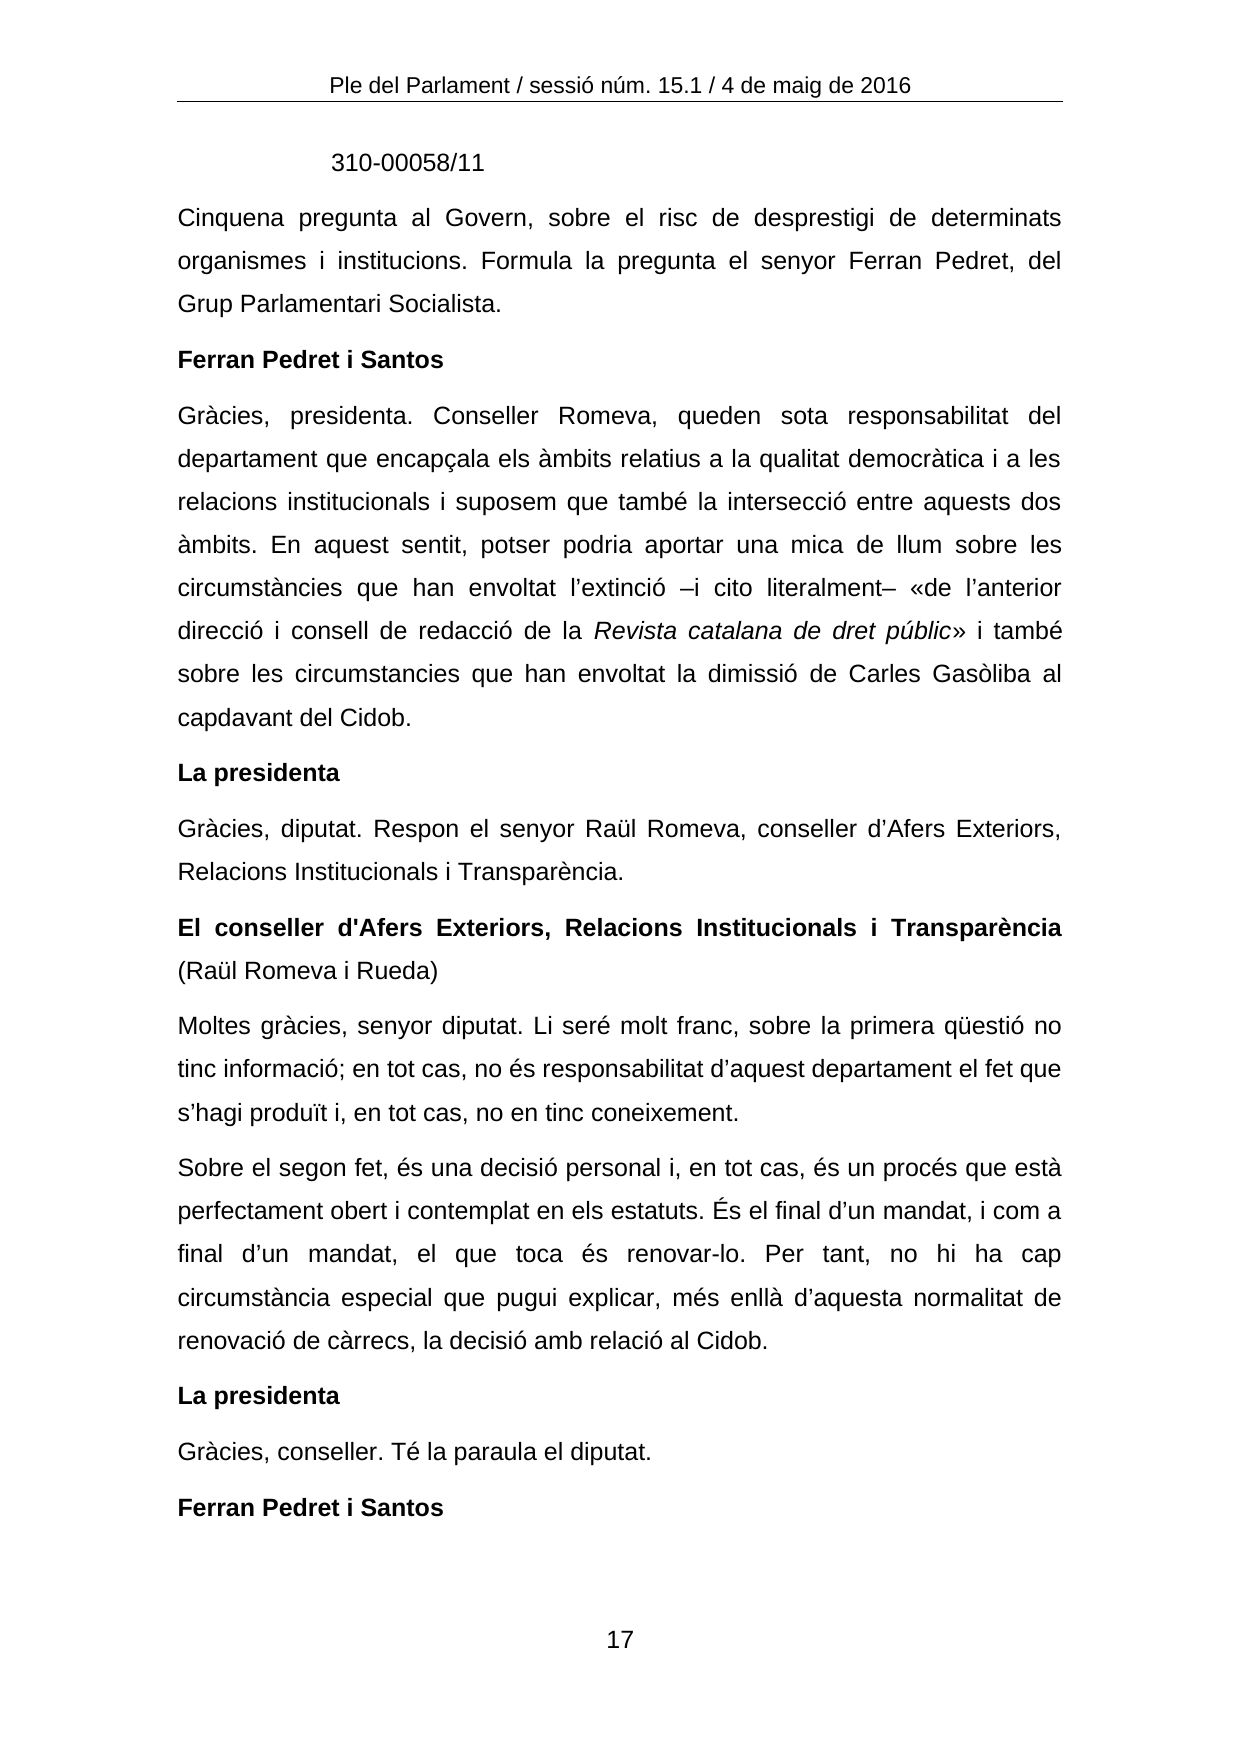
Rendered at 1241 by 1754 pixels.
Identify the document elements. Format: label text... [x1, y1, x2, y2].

text Moltes gràcies, senyor diputat. Li seré molt franc, sobre la primera qüestió no tinc informació; en tot cas, no és responsabilitat d’aquest departament el fet que s’hagi produït i, en tot cas, no en tinc coneixement. [177, 1011, 1063, 1126]
text La presidenta [177, 1381, 1063, 1410]
text La presidenta [177, 758, 1063, 787]
text Gràcies, presidenta. Conseller Romeva, queden sota responsabilitat del departament que encapçala els àmbits relatius a la qualitat democràtica i a les relacions institucionals i suposem que també la intersecció entre aquests dos àmbits. En aquest sentit, potser podria aportar una mica de llum sobre les circumstàncies que han envoltat l’extinció –i cito literalment– «de l’anterior direcció i consell de redacció de la Revista catalana de dret públic» i també sobre les circumstancies que han envoltat la dimissió de Carles Gasòliba al capdavant del Cidob. [177, 401, 1063, 731]
text El conseller d'Afers Exteriors, Relacions Institucionals i Transparència (Raül Romeva i Rueda) [177, 913, 1063, 984]
text 310-00058/11 [331, 148, 1063, 176]
text Cinquena pregunta al Govern, sobre el risc de desprestigi de determinats organismes i institucions. Formula la pregunta el senyor Ferran Pedret, del Grup Parlamentari Socialista. [177, 203, 1063, 318]
text Sobre el segon fet, és una decisió personal i, en tot cas, és un procés que està perfectament obert i contemplat en els estatuts. És el final d’un mandat, i com a final d’un mandat, el que toca és renovar-lo. Per tant, no hi ha cap circumstància especial que pugui explicar, més enllà d’aquesta normalitat de renovació de càrrecs, la decisió amb relació al Cidob. [177, 1153, 1063, 1354]
text Gràcies, conseller. Té la paraula el diputat. [177, 1437, 1063, 1466]
text Gràcies, diputat. Respon el senyor Raül Romeva, conseller d’Afers Exteriors, Relacions Institucionals i Transparència. [177, 814, 1063, 886]
text Ferran Pedret i Santos [177, 1493, 1063, 1521]
text Ferran Pedret i Santos [177, 345, 1063, 374]
